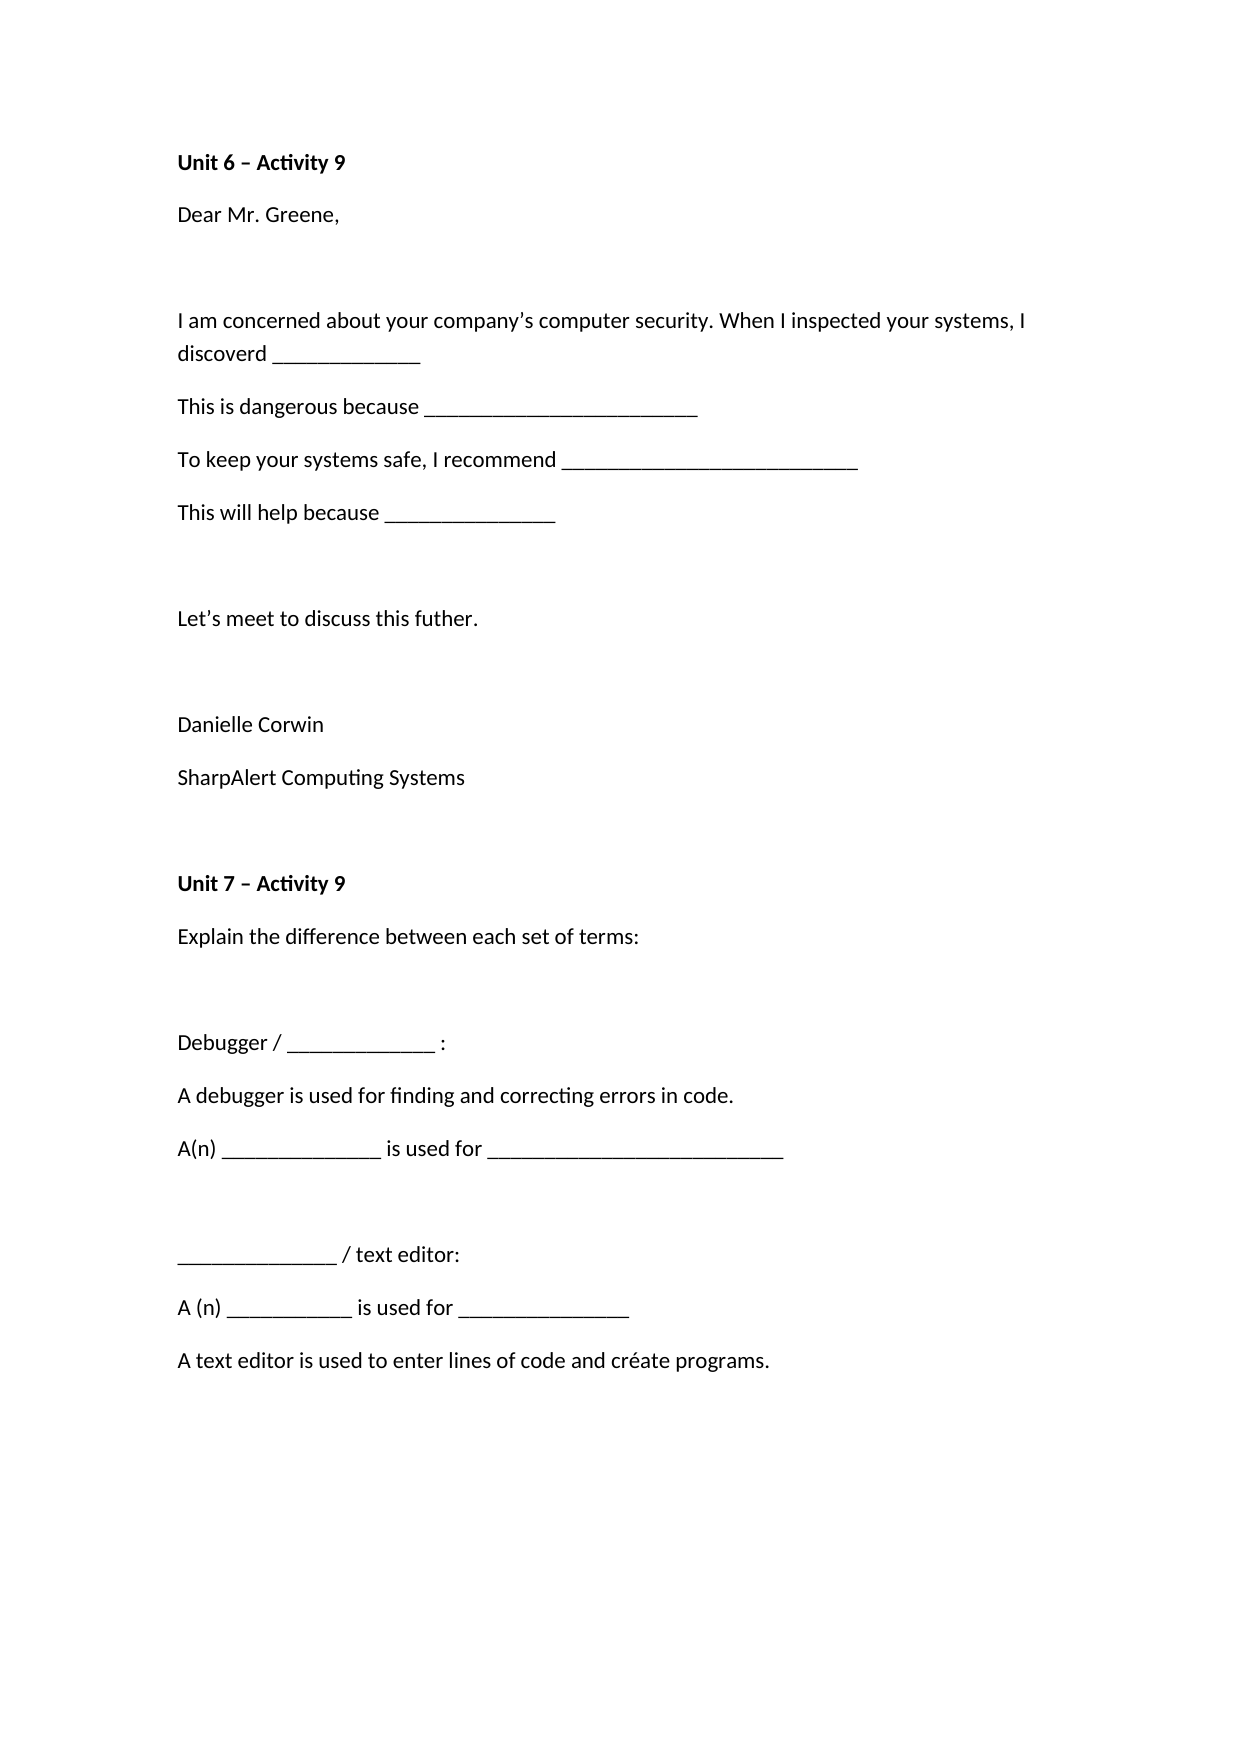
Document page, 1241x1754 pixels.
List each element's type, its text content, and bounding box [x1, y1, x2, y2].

text ______________ / text editor: [177, 1240, 1063, 1268]
text Let’s meet to discuss this futher. [177, 604, 1063, 632]
text Danielle Corwin [177, 710, 1063, 738]
text A (n) ___________ is used for _______________ [177, 1293, 1063, 1321]
text Debugger / _____________ : [177, 1028, 1063, 1056]
text Dear Mr. Greene, [177, 201, 1063, 229]
text This is dangerous because ________________________ [177, 392, 1063, 420]
text A(n) ______________ is used for __________________________ [177, 1134, 1063, 1162]
text To keep your systems safe, I recommend __________________________ [177, 445, 1063, 473]
text I am concerned about your company’s computer security. When I inspected your systems, I discoverd _____________ [177, 307, 1063, 367]
text This will help because _______________ [177, 498, 1063, 526]
text SharpAlert Computing Systems [177, 763, 1063, 791]
text A text editor is used to enter lines of code and créate programs. [177, 1346, 1063, 1374]
text Explain the difference between each set of terms: [177, 922, 1063, 950]
text A debugger is used for finding and correcting errors in code. [177, 1081, 1063, 1109]
text Unit 7 – Activity 9 [177, 869, 1063, 897]
text Unit 6 – Activity 9 [177, 148, 1063, 176]
